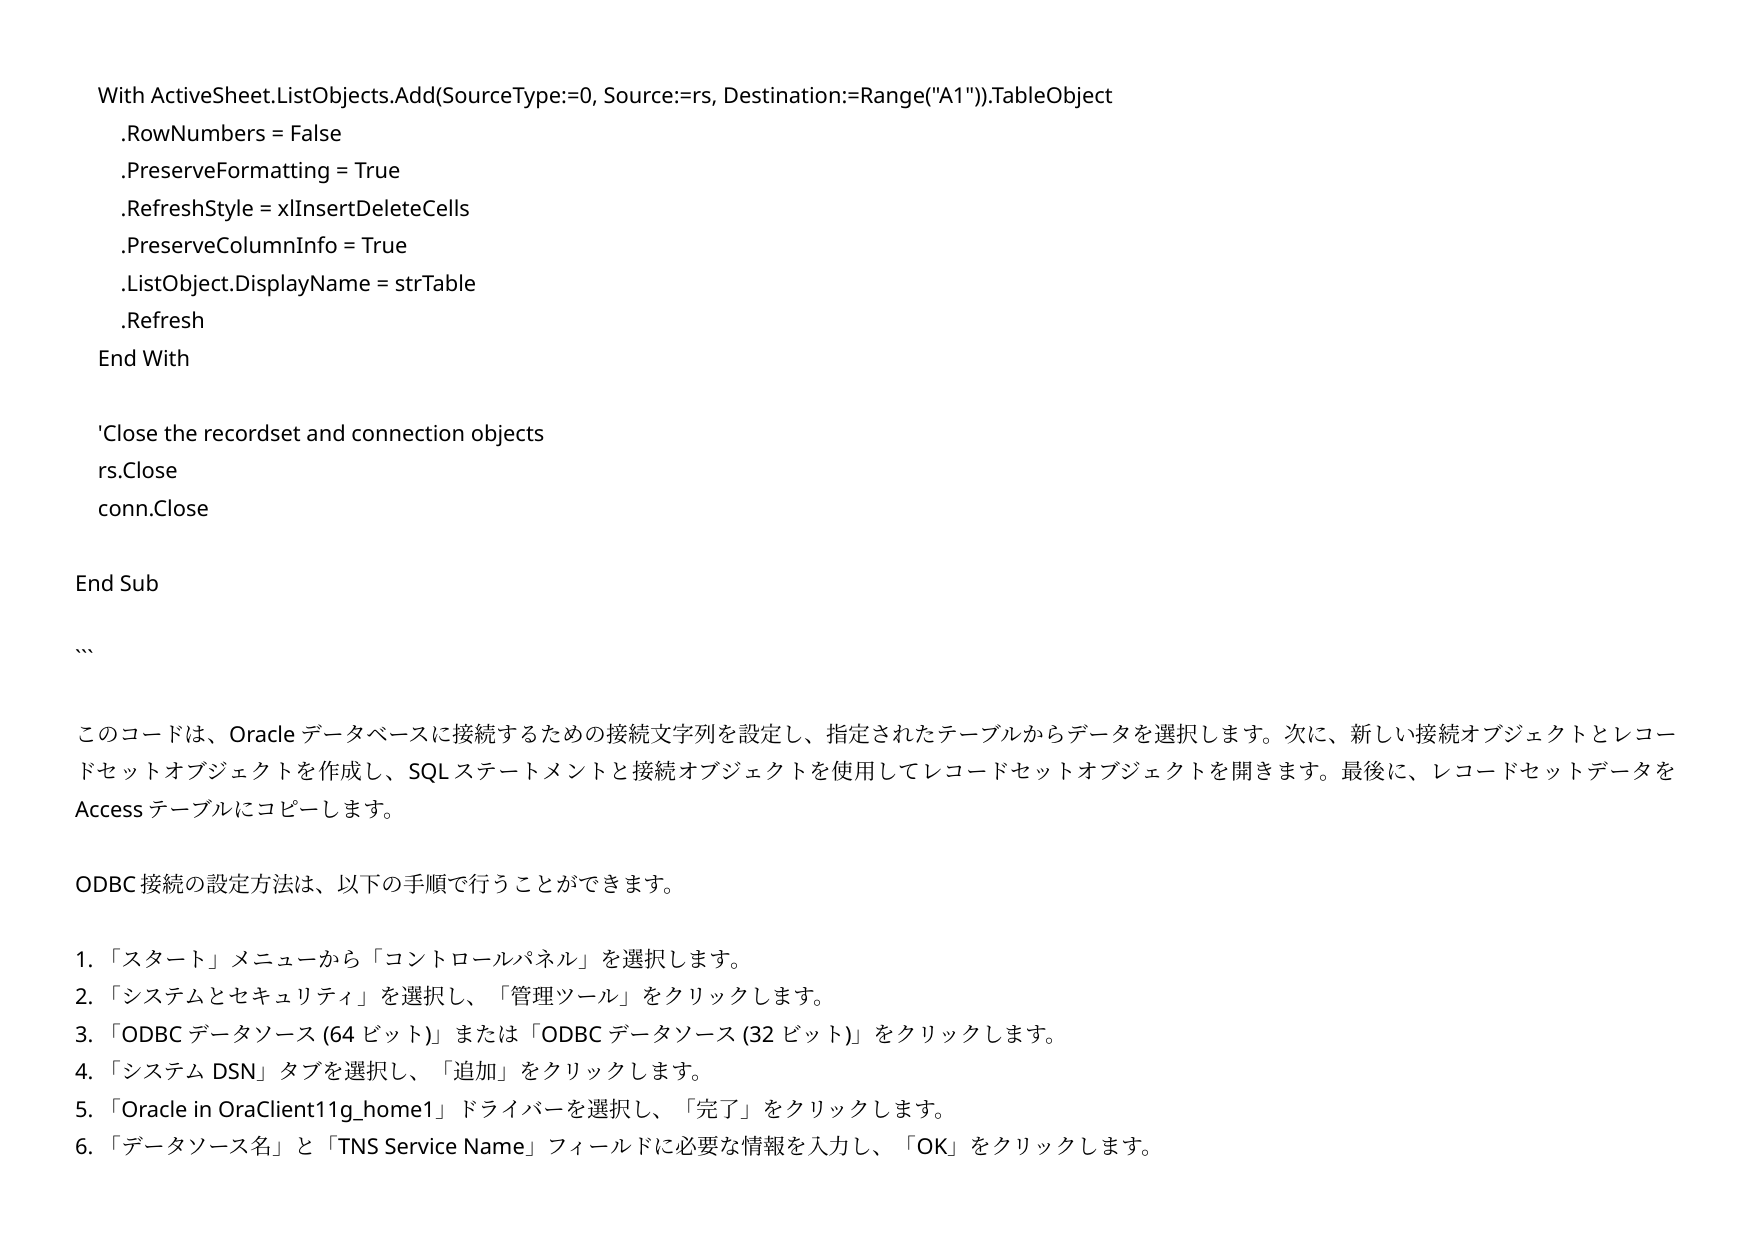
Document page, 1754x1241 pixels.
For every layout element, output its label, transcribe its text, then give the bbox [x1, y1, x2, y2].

text .Refresh [75, 301, 1679, 339]
text 6. 「データソース名」と「TNS Service Name」フィールドに必要な情報を入力し、「OK」をクリックします。 [75, 1126, 1679, 1164]
text ``` [75, 639, 1679, 676]
text .RowNumbers = False [75, 114, 1679, 151]
text 4. 「システム DSN」タブを選択し、「追加」をクリックします。 [75, 1051, 1679, 1089]
text .PreserveFormatting = True [75, 151, 1679, 189]
text ODBC接続の設定方法は、以下の手順で行うことができます。 [75, 864, 1679, 901]
text 5. 「Oracle in OraClient11g_home1」ドライバーを選択し、「完了」をクリックします。 [75, 1089, 1679, 1126]
text 1. 「スタート」メニューから「コントロールパネル」を選択します。 [75, 939, 1679, 976]
text .ListObject.DisplayName = strTable [75, 264, 1679, 301]
text End Sub [75, 564, 1679, 601]
text 2. 「システムとセキュリティ」を選択し、「管理ツール」をクリックします。 [75, 976, 1679, 1014]
text rs.Close [75, 451, 1679, 489]
text 'Close the recordset and connection objects [75, 414, 1679, 451]
text このコードは、Oracleデータベースに接続するための接続文字列を設定し、指定されたテーブルからデータを選択します。次に、新しい接続オブジェクトとレコードセットオブジェクトを作成し、SQLステートメントと接続オブジェクトを使用してレコードセットオブジェクトを開きます。最後に、レコードセットデータをAccessテーブルにコピーします。 [75, 714, 1679, 826]
text .PreserveColumnInfo = True [75, 226, 1679, 264]
text With ActiveSheet.ListObjects.Add(SourceType:=0, Source:=rs, Destination:=Range("A1")).TableObject [75, 76, 1679, 114]
text End With [75, 339, 1679, 376]
text conn.Close [75, 489, 1679, 526]
text 3. 「ODBC データソース (64 ビット)」または「ODBC データソース (32 ビット)」をクリックします。 [75, 1014, 1679, 1051]
text .RefreshStyle = xlInsertDeleteCells [75, 189, 1679, 226]
